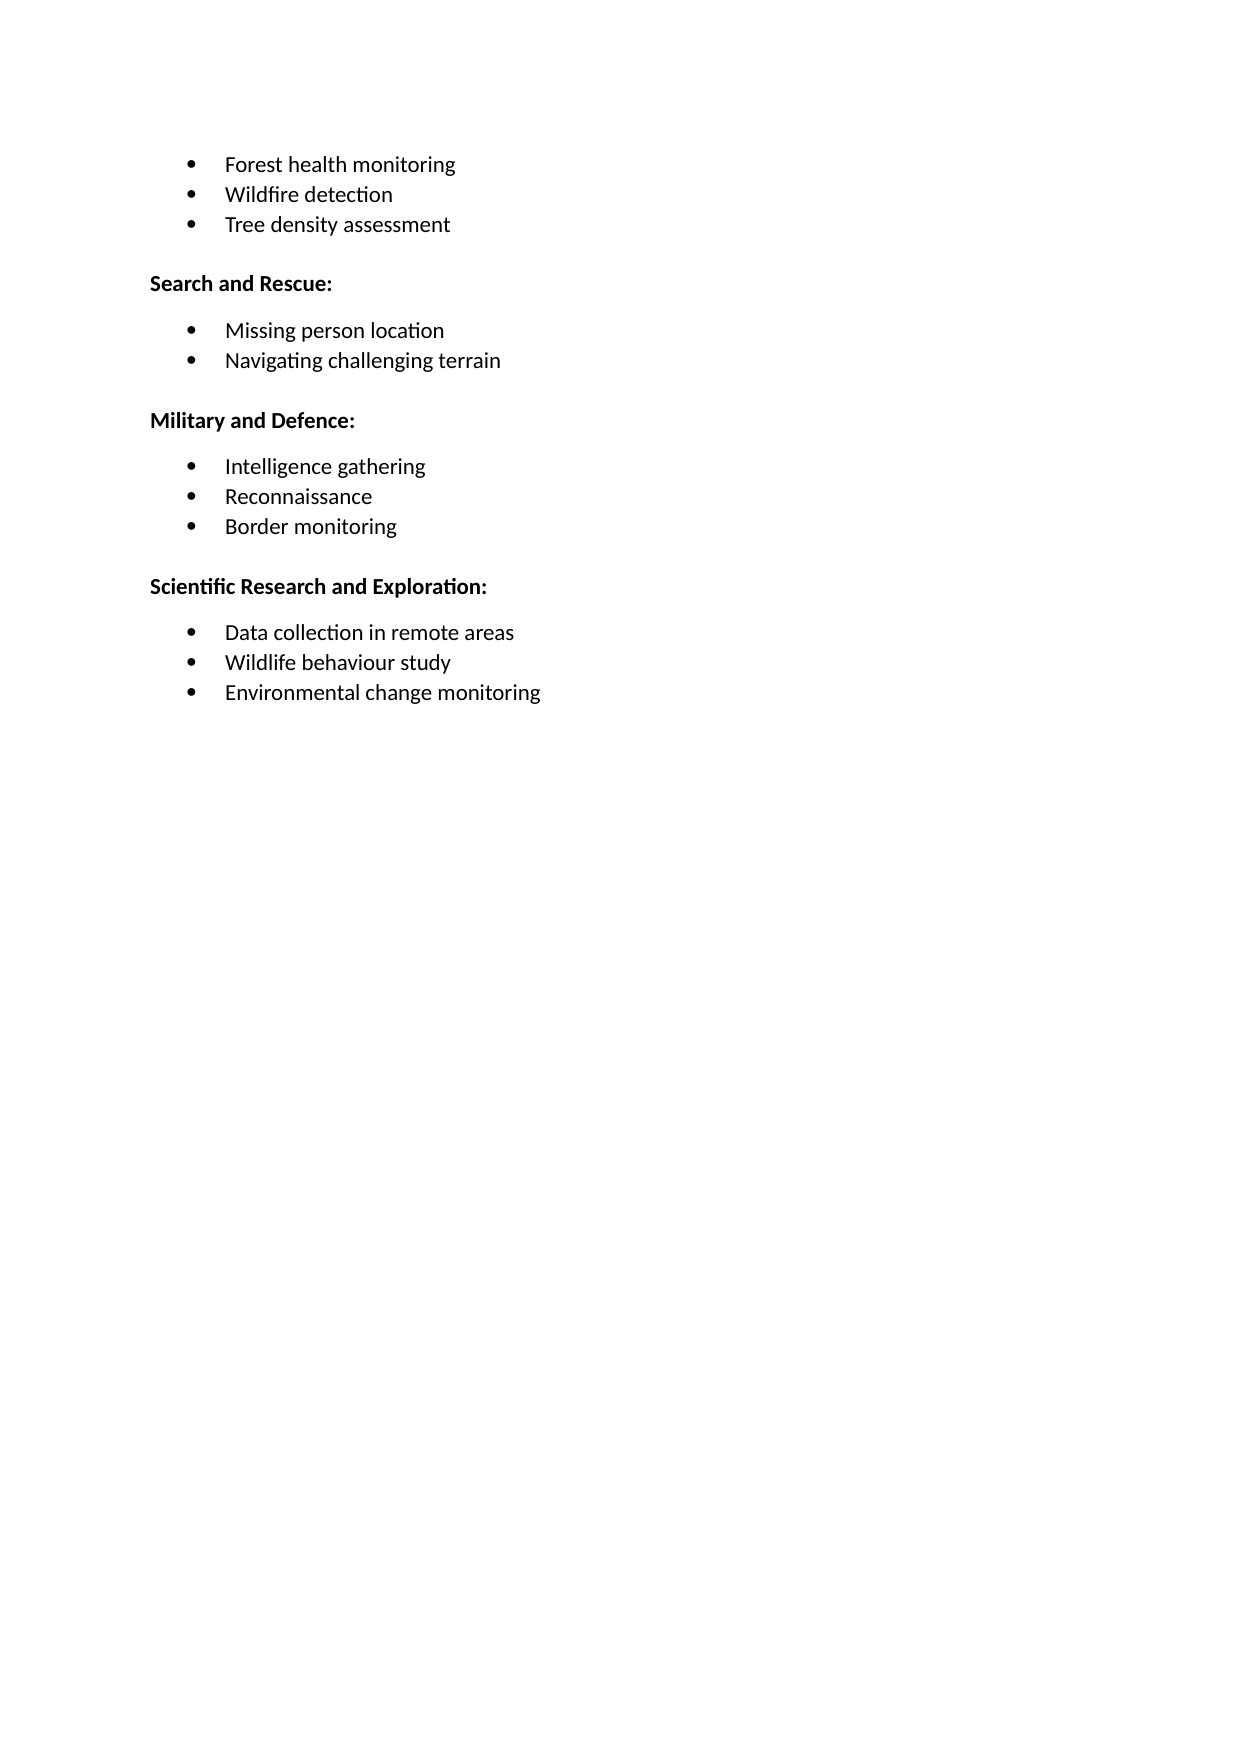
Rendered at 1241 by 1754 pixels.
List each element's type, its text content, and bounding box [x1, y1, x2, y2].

list Wildfire detection [187, 180, 1090, 208]
list Border monitoring [187, 512, 1090, 540]
text Search and Rescue: [150, 269, 1090, 298]
list Wildlife behaviour study [187, 648, 1090, 676]
text Military and Defence: [150, 406, 1090, 434]
list Forest health monitoring [187, 150, 1090, 178]
list Navigating challenging terrain [187, 346, 1090, 374]
list Missing person location [187, 316, 1090, 344]
list Data collection in remote areas [187, 618, 1090, 647]
list Tree density assessment [187, 210, 1090, 238]
list Environmental change monitoring [187, 678, 1090, 706]
list Intelligence gathering [187, 452, 1090, 480]
text Scientific Research and Exploration: [150, 572, 1090, 600]
list Reconnaissance [187, 482, 1090, 510]
